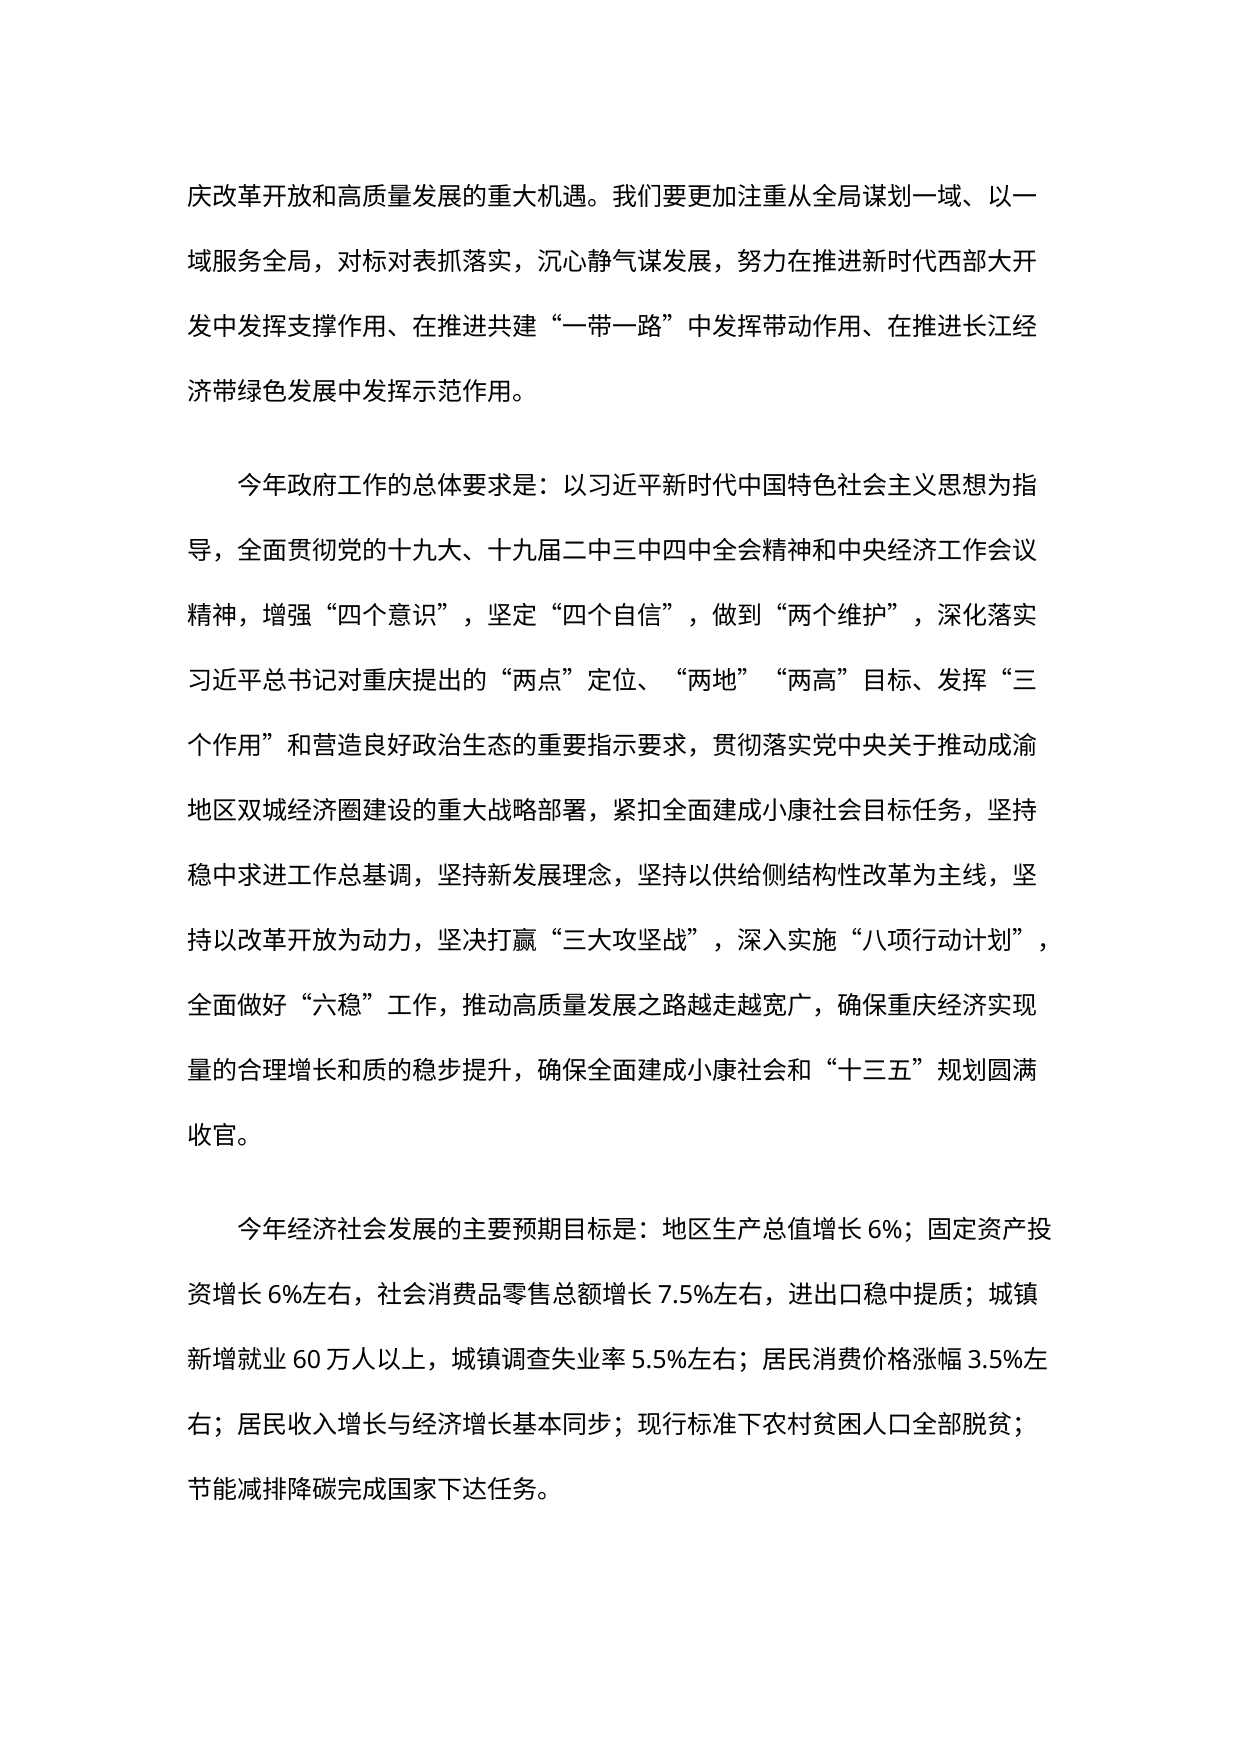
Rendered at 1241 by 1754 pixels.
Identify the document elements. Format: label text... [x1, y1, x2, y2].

text 今年政府工作的总体要求是：以习近平新时代中国特色社会主义思想为指导，全面贯彻党的十九大、十九届二中三中四中全会精神和中央经济工作会议精神，增强“四个意识”，坚定“四个自信”，做到“两个维护”，深化落实习近平总书记对重庆提出的“两点”定位、“两地”“两高”目标、发挥“三个作用”和营造良好政治生态的重要指示要求，贯彻落实党中央关于推动成渝地区双城经济圈建设的重大战略部署，紧扣全面建成小康社会目标任务，坚持稳中求进工作总基调，坚持新发展理念，坚持以供给侧结构性改革为主线，坚持以改革开放为动力，坚决打赢“三大攻坚战”，深入实施“八项行动计划”，全面做好“六稳”工作，推动高质量发展之路越走越宽广，确保重庆经济实现量的合理增长和质的稳步提升，确保全面建成小康社会和“十三五”规划圆满收官。 [187, 451, 1053, 1166]
text 今年经济社会发展的主要预期目标是：地区生产总值增长6%；固定资产投资增长6%左右，社会消费品零售总额增长7.5%左右，进出口稳中提质；城镇新增就业60万人以上，城镇调查失业率5.5%左右；居民消费价格涨幅3.5%左右；居民收入增长与经济增长基本同步；现行标准下农村贫困人口全部脱贫；节能减排降碳完成国家下达任务。 [187, 1195, 1053, 1520]
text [187, 162, 1053, 422]
